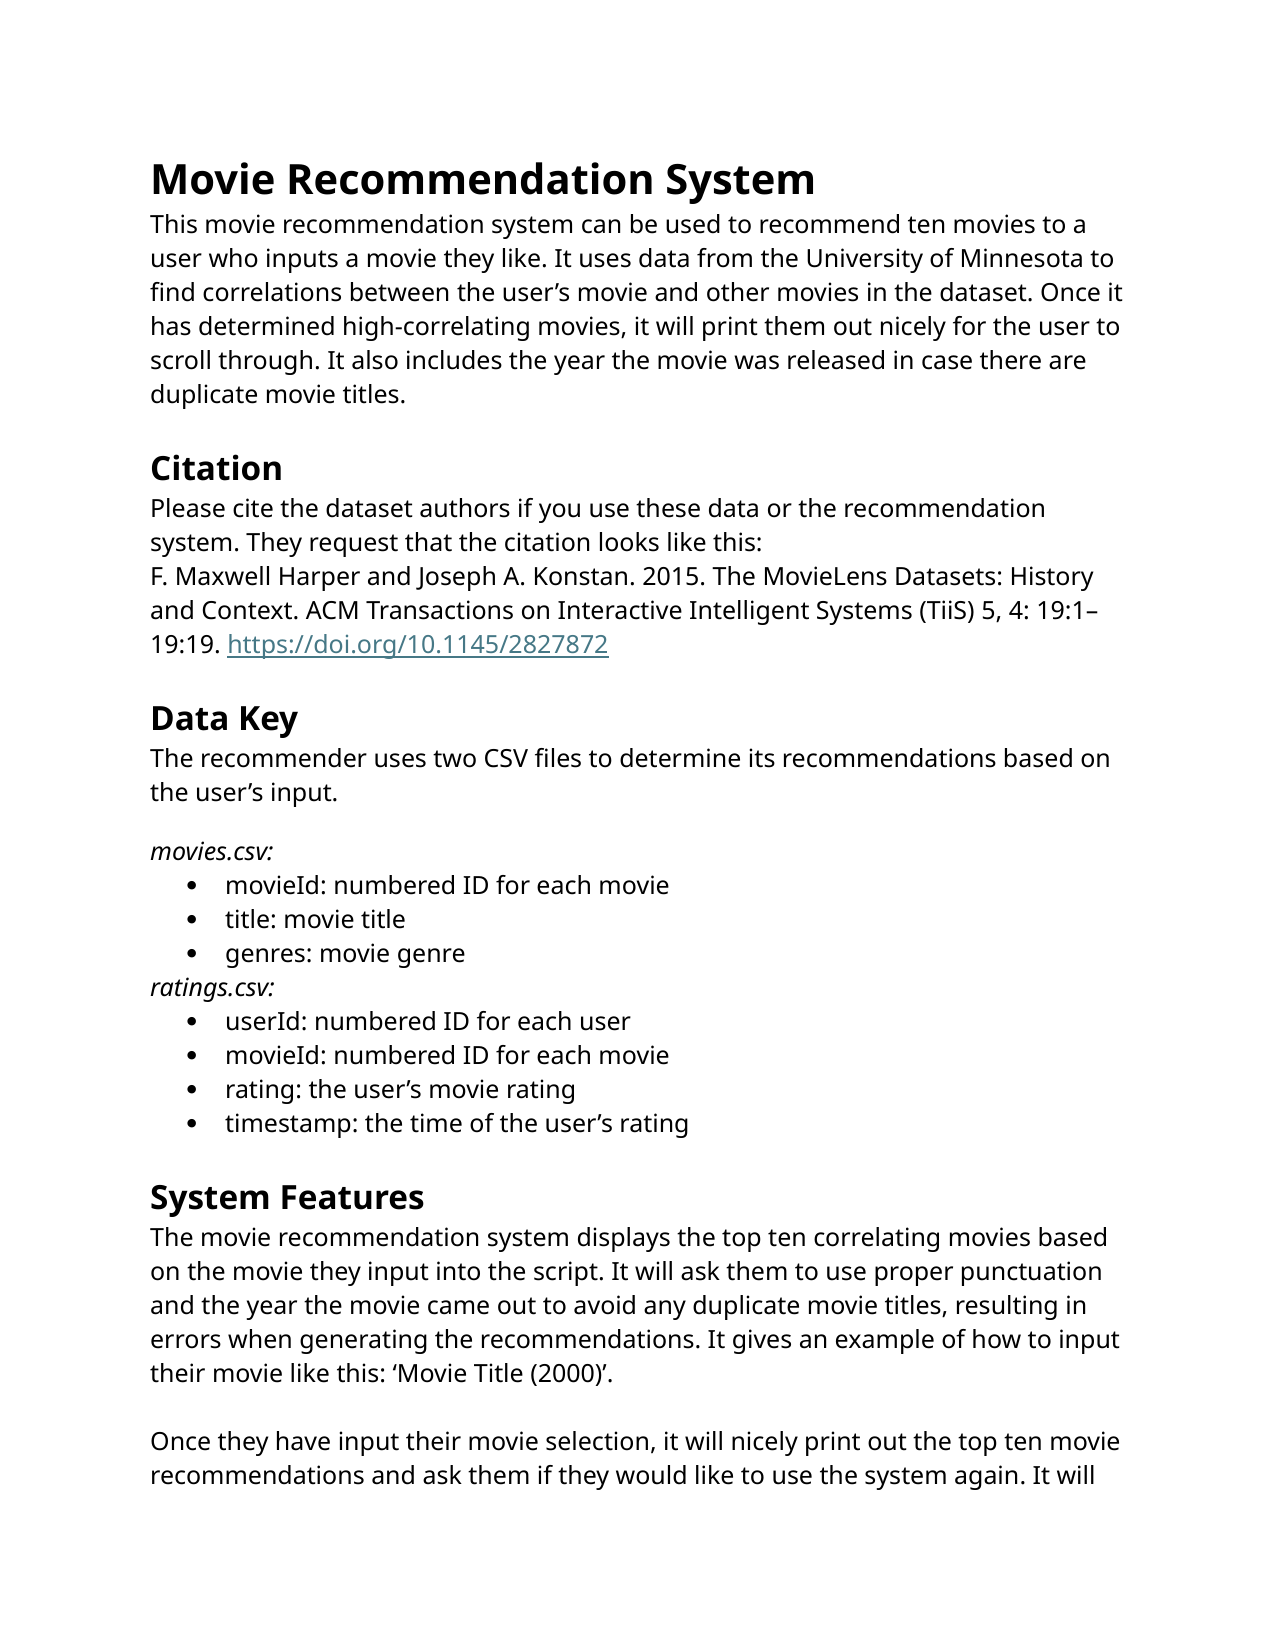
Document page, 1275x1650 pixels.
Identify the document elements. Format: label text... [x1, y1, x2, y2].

list movieId: numbered ID for each movie [187, 1038, 1125, 1072]
list genres: movie genre [187, 936, 1125, 970]
list movieId: numbered ID for each movie [187, 868, 1125, 902]
text This movie recommendation system can be used to recommend ten movies to a user who inputs a movie they like. It uses data from the University of Minnesota to find correlations between the user’s movie and other movies in the dataset. Once it has determined high-correlating movies, it will print them out nicely for the user to scroll through. It also includes the year the movie was released in case there are duplicate movie titles. [150, 207, 1125, 411]
list title: movie title [187, 902, 1125, 936]
text Please cite the dataset authors if you use these data or the recommendation system. They request that the citation looks like this: [150, 491, 1125, 559]
list timestamp: the time of the user’s rating [187, 1106, 1125, 1140]
text Movie Recommendation System [150, 150, 1125, 207]
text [150, 1424, 1125, 1492]
text System Features [150, 1174, 1125, 1219]
list userId: numbered ID for each user [187, 1004, 1125, 1038]
text The movie recommendation system displays the top ten correlating movies based on the movie they input into the script. It will ask them to use proper punctuation and the year the movie came out to avoid any duplicate movie titles, resulting in errors when generating the recommendations. It gives an example of how to input their movie like this: ‘Movie Title (2000)’. [150, 1219, 1125, 1390]
list rating: the user’s movie rating [187, 1072, 1125, 1106]
text Data Key [150, 695, 1125, 740]
text F. Maxwell Harper and Joseph A. Konstan. 2015. The MovieLens Datasets: History and Context. ACM Transactions on Interactive Intelligent Systems (TiiS) 5, 4: 19:1–19:19. https://doi.org/10.1145/2827872 [150, 559, 1125, 661]
text Citation [150, 445, 1125, 491]
text movies.csv: [150, 833, 1125, 868]
text ratings.csv: [150, 970, 1125, 1004]
text The recommender uses two CSV files to determine its recommendations based on the user’s input. [150, 740, 1125, 808]
